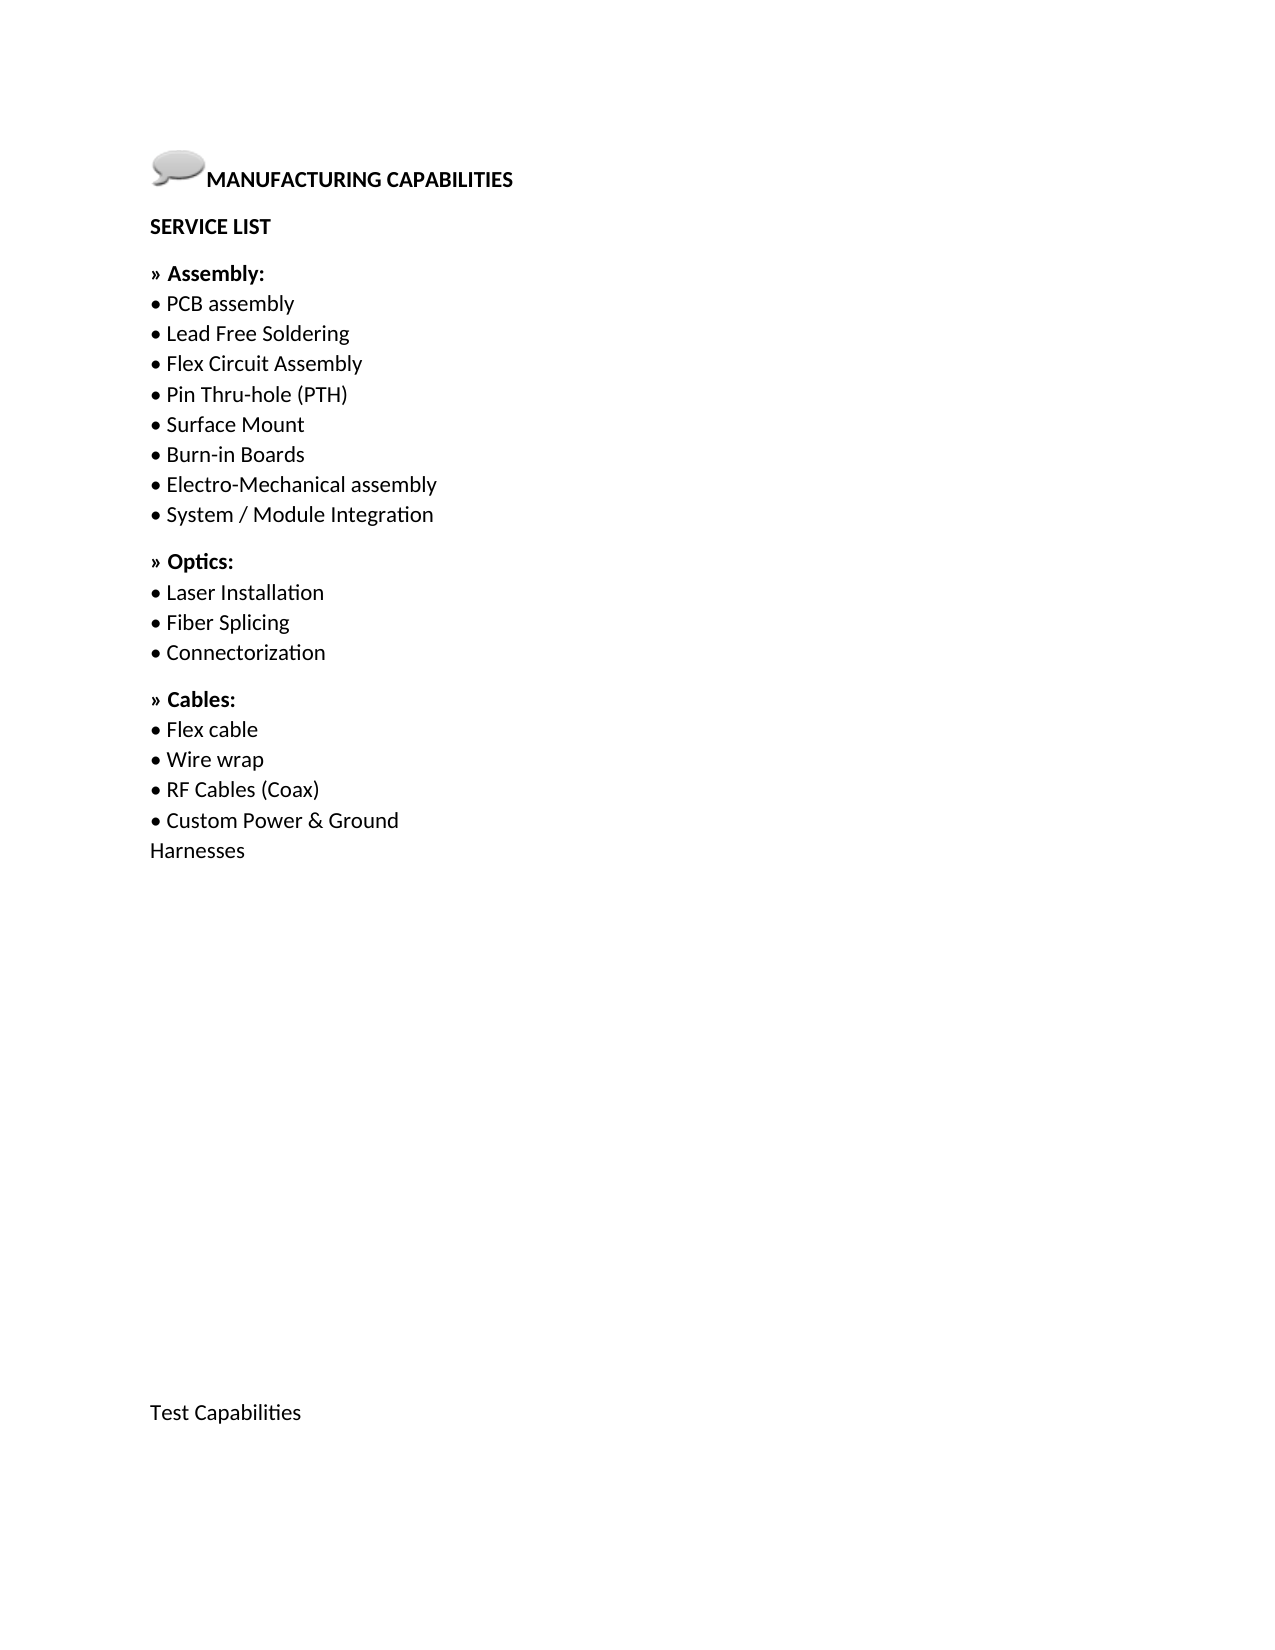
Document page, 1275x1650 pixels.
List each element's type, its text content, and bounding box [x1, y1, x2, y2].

picture [150, 150, 207, 188]
text » Optics: • Laser Installation • Fiber Splicing • Connectorization [150, 547, 1125, 666]
text SERVICE LIST [150, 212, 1125, 240]
text » Cables: • Flex cable • Wire wrap • RF Cables (Coax) • Custom Power & Ground Harnesses [150, 685, 1125, 864]
text » Assembly: • PCB assembly • Lead Free Soldering • Flex Circuit Assembly • Pin Thru-hole (PTH) • Surface Mount • Burn-in Boards • Electro-Mechanical assembly • System / Module Integration [150, 259, 1125, 529]
text Test Capabilities [150, 1398, 1125, 1427]
text MANUFACTURING CAPABILITIES [150, 150, 1125, 193]
